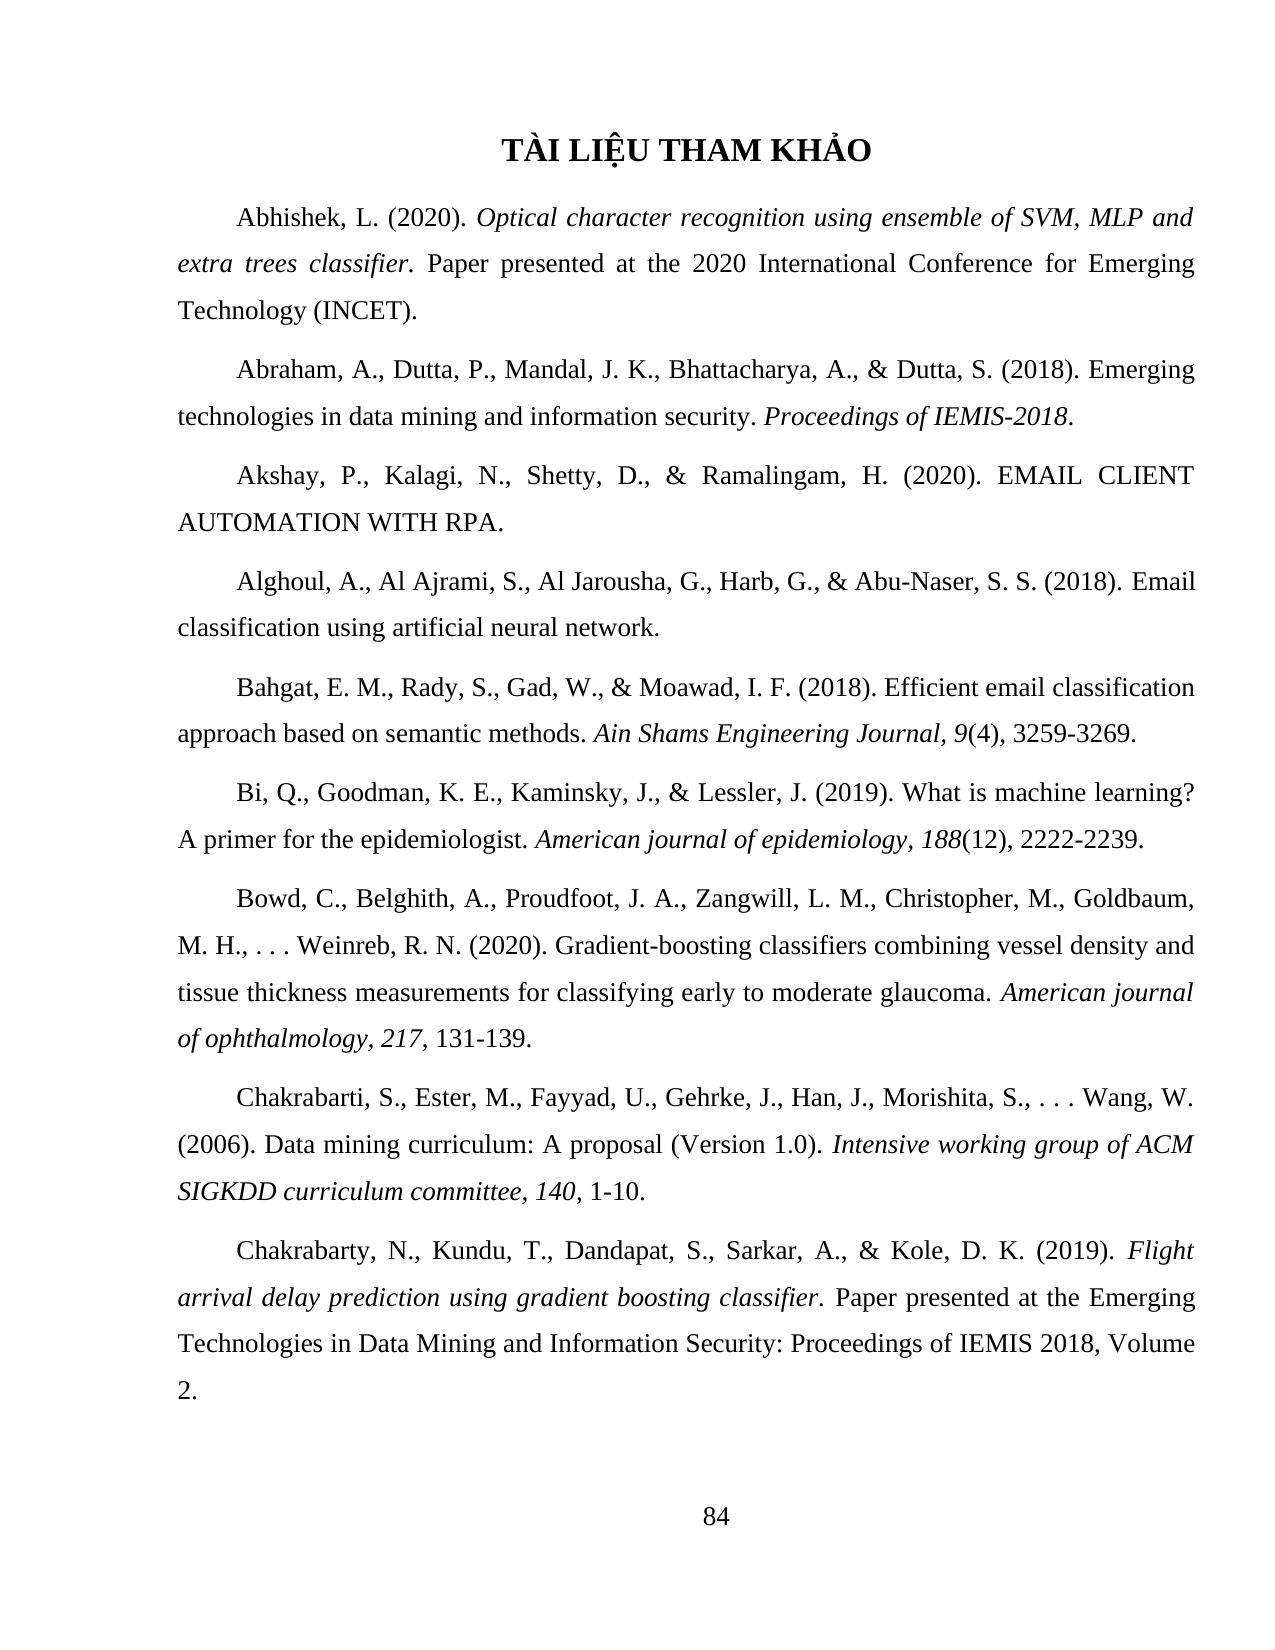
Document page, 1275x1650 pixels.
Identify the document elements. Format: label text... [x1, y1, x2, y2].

text Bahgat, E. M., Rady, S., Gad, W., & Moawad, I. F. (2018). Efficient email classification approach based on semantic methods. Ain Shams Engineering Journal, 9(4), 3259-3269. [177, 671, 1196, 748]
text Abhishek, L. (2020). Optical character recognition using ensemble of SVM, MLP and extra trees classifier. Paper presented at the 2020 International Conference for Emerging Technology (INCET). [177, 201, 1196, 325]
text Chakrabarti, S., Ester, M., Fayyad, U., Gehrke, J., Han, J., Morishita, S., . . . Wang, W. (2006). Data mining curriculum: A proposal (Version 1.0). Intensive working group of ACM SIGKDD curriculum committee, 140, 1-10. [177, 1081, 1196, 1206]
text Abraham, A., Dutta, P., Mandal, J. K., Bhattacharya, A., & Dutta, S. (2018). Emerging technologies in data mining and information security. Proceedings of IEMIS-2018. [177, 353, 1196, 431]
text TÀI LIỆU THAM KHẢO [177, 131, 1196, 169]
text Bi, Q., Goodman, K. E., Kaminsky, J., & Lessler, J. (2019). What is machine learning? A primer for the epidemiologist. American journal of epidemiology, 188(12), 2222-2239. [177, 776, 1196, 854]
text Chakrabarty, N., Kundu, T., Dandapat, S., Sarkar, A., & Kole, D. K. (2019). Flight arrival delay prediction using gradient boosting classifier. Paper presented at the Emerging Technologies in Data Mining and Information Security: Proceedings of IEMIS 2018, Volume 2. [177, 1234, 1196, 1405]
text Bowd, C., Belghith, A., Proudfoot, J. A., Zangwill, L. M., Christopher, M., Goldbaum, M. H., . . . Weinreb, R. N. (2020). Gradient-boosting classifiers combining vessel density and tissue thickness measurements for classifying early to moderate glaucoma. American journal of ophthalmology, 217, 131-139. [177, 882, 1196, 1053]
text Alghoul, A., Al Ajrami, S., Al Jarousha, G., Harb, G., & Abu-Naser, S. S. (2018). Email classification using artificial neural network. [177, 565, 1196, 643]
text Akshay, P., Kalagi, N., Shetty, D., & Ramalingam, H. (2020). EMAIL CLIENT AUTOMATION WITH RPA. [177, 459, 1196, 537]
